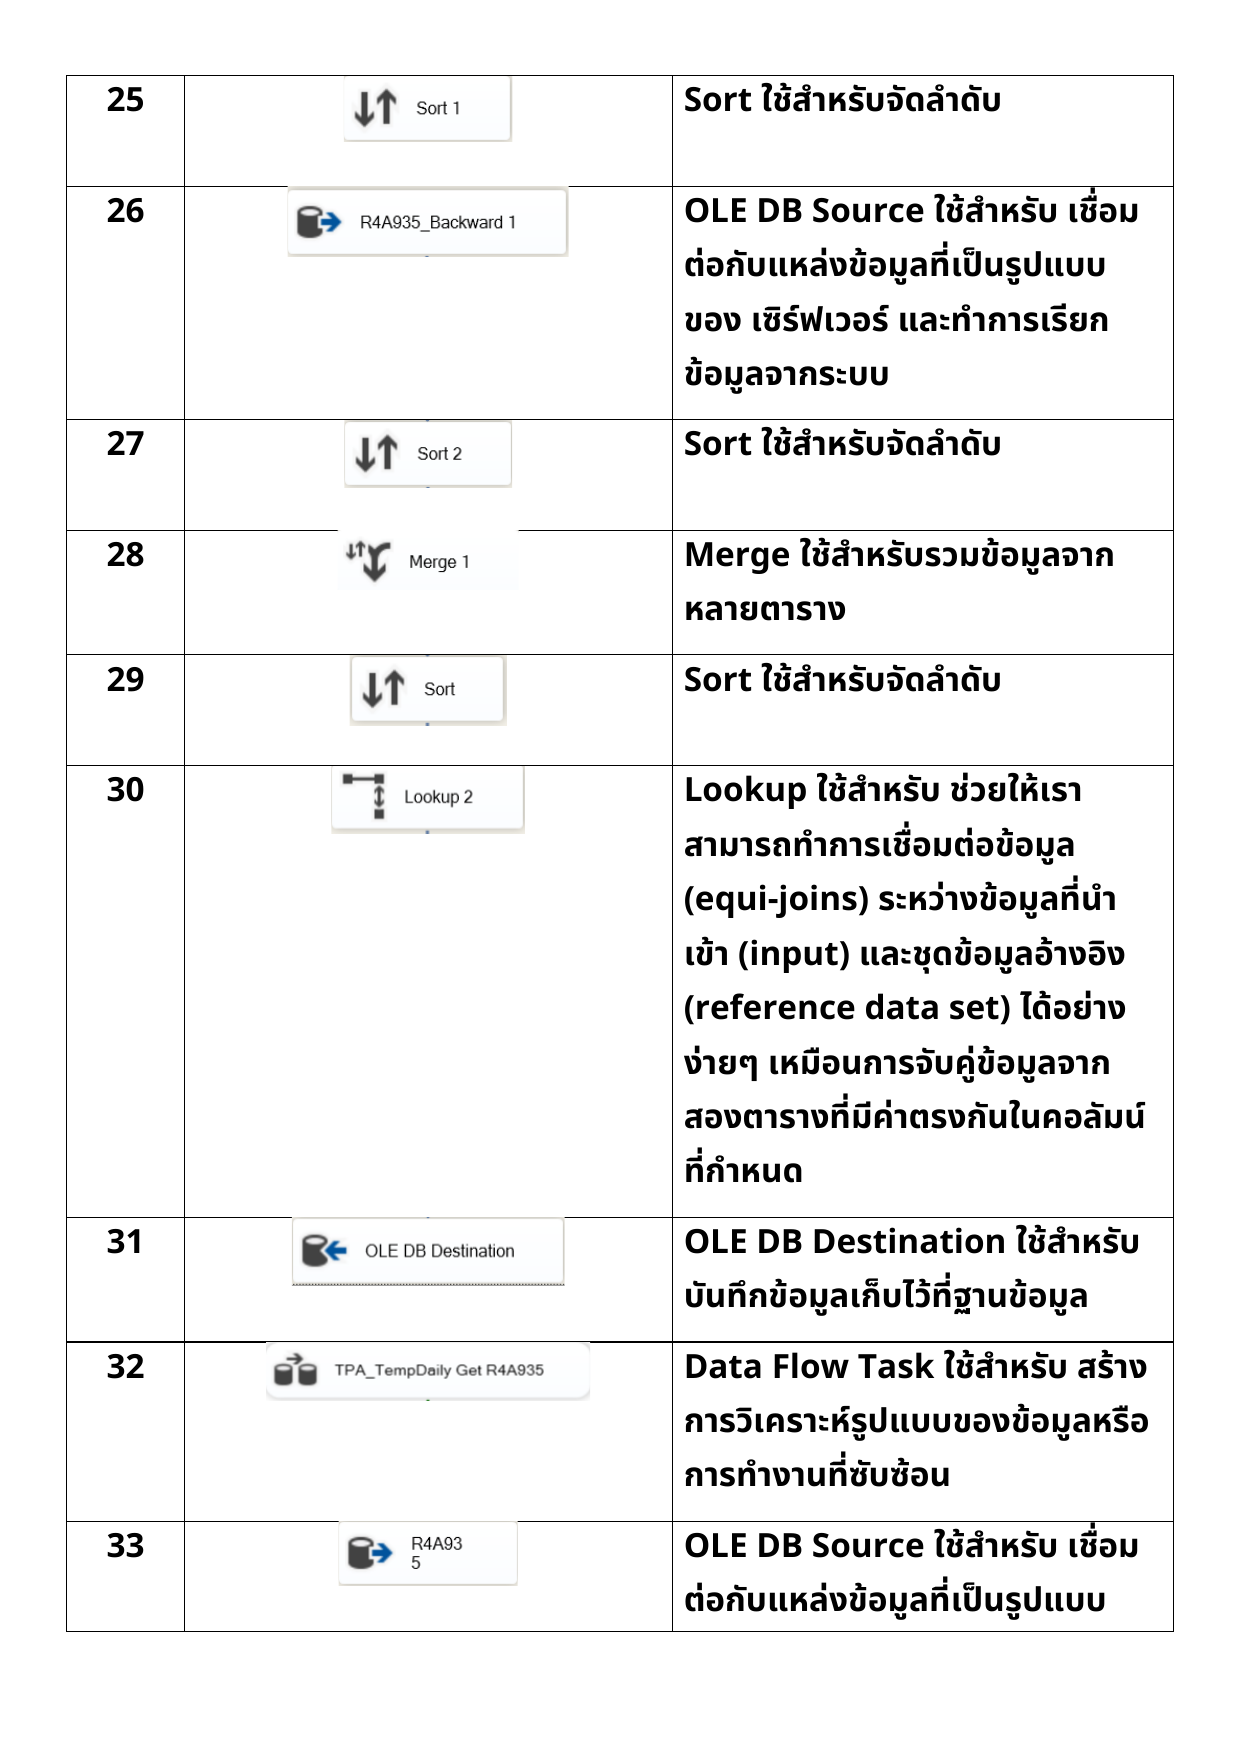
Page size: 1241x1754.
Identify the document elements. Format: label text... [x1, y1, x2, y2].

table_cell [185, 766, 672, 1217]
table_cell [185, 187, 672, 419]
table_cell Sort ใช้สำหรับจัดลำดับ [673, 655, 1173, 765]
table_cell 33 [67, 1522, 184, 1631]
table_cell 27 [67, 420, 184, 529]
table_cell 32 [67, 1343, 184, 1521]
table_cell 28 [67, 531, 184, 654]
table_cell Data Flow Task ใช้สำหรับ สร้างการวิเคราะห์รูปแบบของข้อมูลหรือการทำงานที่ซับซ้อน [673, 1343, 1173, 1521]
table_cell 31 [67, 1218, 184, 1341]
table_cell OLE DB Source ใช้สำหรับ เชื่อมต่อกับแหล่งข้อมูลที่เป็นรูปแบบของ เซิร์ฟเวอร์ และทำการเรียกข้อมูลจากระบบ [673, 187, 1173, 419]
table_cell [185, 76, 672, 186]
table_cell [673, 1522, 1173, 1631]
table_cell 29 [67, 655, 184, 765]
table_cell 30 [67, 766, 184, 1217]
table_cell Merge ใช้สำหรับรวมข้อมูลจากหลายตาราง [673, 531, 1173, 654]
table_cell [185, 420, 672, 529]
table_cell Sort ใช้สำหรับจัดลำดับ [673, 420, 1173, 529]
table_cell Sort ใช้สำหรับจัดลำดับ [673, 76, 1173, 186]
table_cell Lookup ใช้สำหรับ ช่วยให้เราสามารถทำการเชื่อมต่อข้อมูล (equi-joins) ระหว่างข้อมูลที่นำเข้า (input) และชุดข้อมูลอ้างอิง (reference data set) ได้อย่างง่ายๆ เหมือนการจับคู่ข้อมูลจากสองตารางที่มีค่าตรงกันในคอลัมน์ที่กำหนด [673, 766, 1173, 1217]
table_cell [185, 1218, 672, 1341]
table_cell 26 [67, 187, 184, 419]
table_cell [185, 531, 672, 654]
table_cell OLE DB Destination ใช้สำหรับ บันทึกข้อมูลเก็บไว้ที่ฐานข้อมูล [673, 1218, 1173, 1341]
table_cell [185, 1522, 672, 1631]
table_cell 25 [67, 76, 184, 186]
table_cell [185, 1343, 672, 1521]
table_cell [185, 655, 672, 765]
